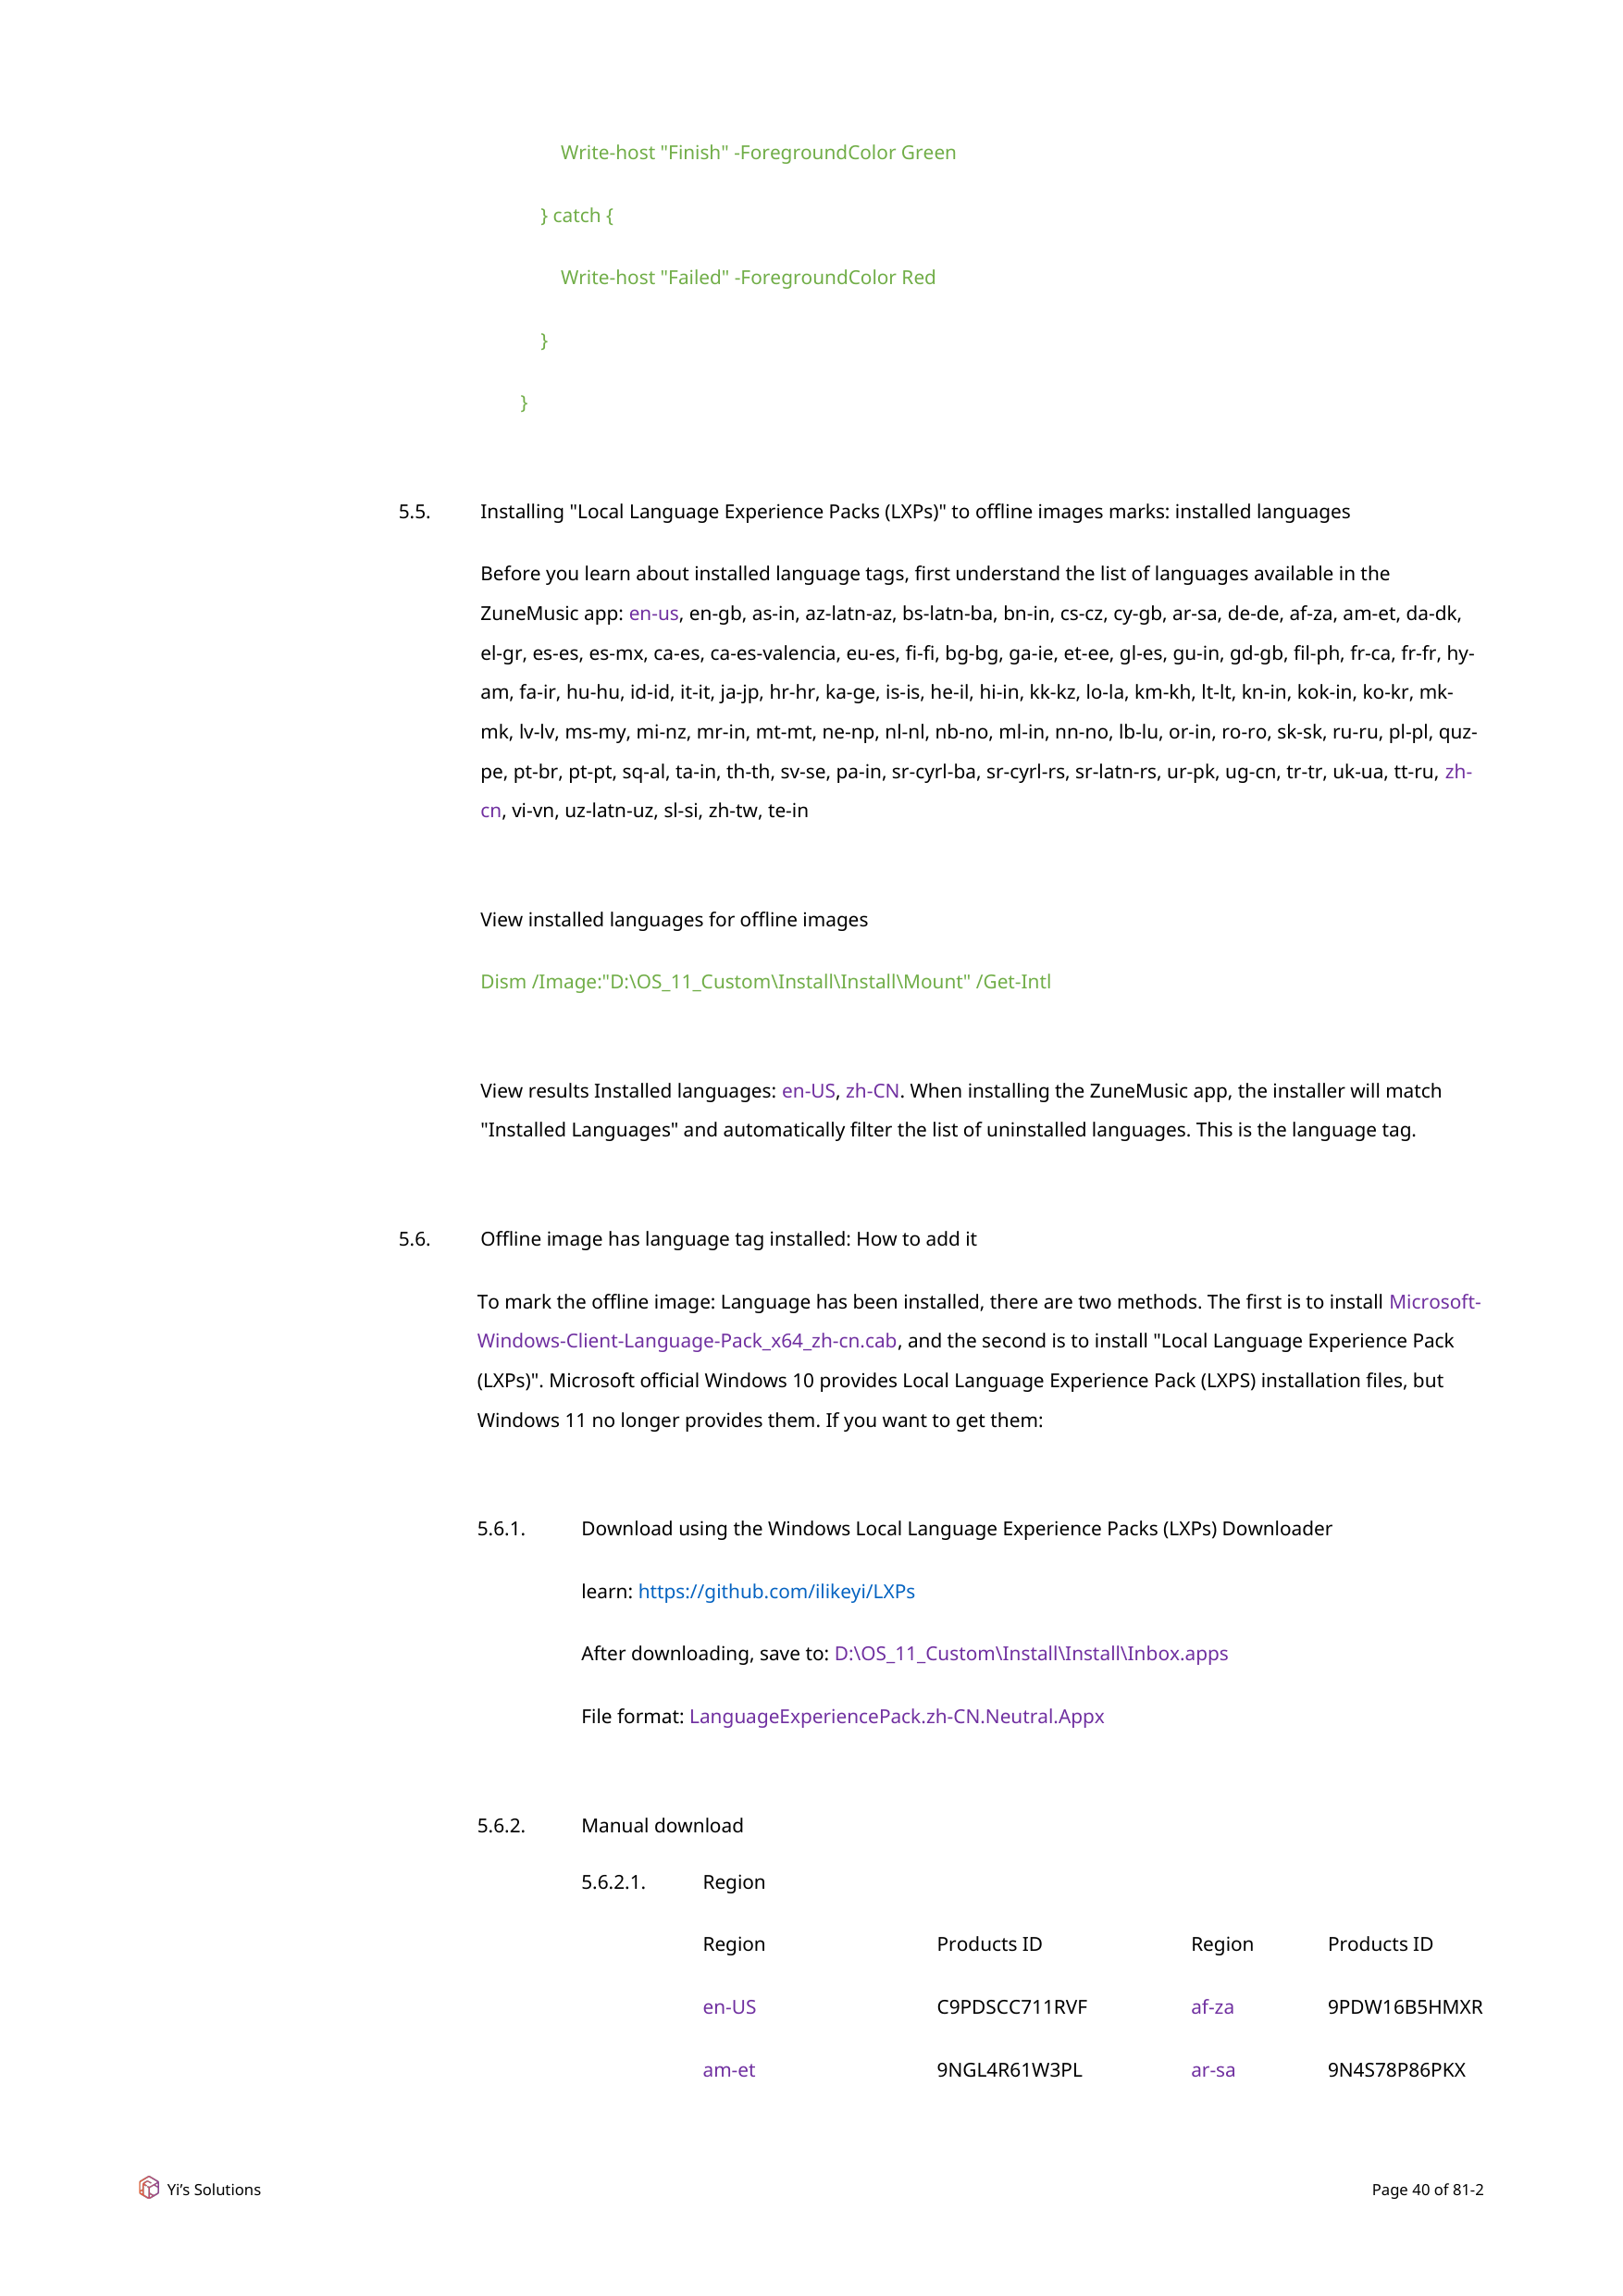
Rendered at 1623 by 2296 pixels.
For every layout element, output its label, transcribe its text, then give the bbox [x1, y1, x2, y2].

picture [139, 2176, 159, 2199]
text } [520, 327, 1484, 353]
text } catch { [520, 202, 1484, 228]
subtitle Manual download [477, 1812, 1484, 1838]
text View results Installed languages: en-US, zh-CN. When installing the ZuneMusic app, the installer will match "Installed Languages" and automatically filter the list of uninstalled languages. This is the language tag. [480, 1077, 1484, 1143]
text After downloading, save to: D:\OS_11_Custom\Install\Install\Inbox.apps [581, 1640, 1484, 1667]
text Region Products ID Region Products ID [702, 1931, 1484, 1957]
text } [520, 389, 1484, 416]
subtitle Download using the Windows Local Language Experience Packs (LXPs) Downloader [477, 1515, 1484, 1542]
text Dism /Image:"D:\OS_11_Custom\Install\Install\Mount" /Get-Intl [480, 968, 1484, 995]
subtitle Offline image has language tag installed: How to add it [399, 1225, 1484, 1252]
text Write-host "Failed" -ForegroundColor Red [520, 264, 1484, 291]
text Write-host "Finish" -ForegroundColor Green [520, 139, 1484, 165]
text To mark the offline image: Language has been installed, there are two methods. The first is to install Microsoft-Windows-Client-Language-Pack_x64_zh-cn.cab, and the second is to install "Local Language Experience Pack (LXPs)". Microsoft official Windows 10 provides Local Language Experience Pack (LXPS) installation files, but Windows 11 no longer provides them. If you want to get them: [477, 1288, 1484, 1433]
text learn: https://github.com/ilikeyi/LXPs [581, 1578, 1484, 1604]
list am-et 9NGL4R61W3PL ar-sa 9N4S78P86PKX [702, 2056, 1484, 2082]
list en-US C9PDSCC711RVF af-za 9PDW16B5HMXR [702, 1993, 1484, 2020]
text File format: LanguageExperiencePack.zh-CN.Neutral.Appx [581, 1703, 1484, 1729]
text Before you learn about installed language tags, first understand the list of languages available in the ZuneMusic app: en-us, en-gb, as-in, az-latn-az, bs-latn-ba, bn-in, cs-cz, cy-gb, ar-sa, de-de, af-za, am-et, da-dk, el-gr, es-es, es-mx, ca-es, ca-es-valencia, eu-es, fi-fi, bg-bg, ga-ie, et-ee, gl-es, gu-in, gd-gb, fil-ph, fr-ca, fr-fr, hy-am, fa-ir, hu-hu, id-id, it-it, ja-jp, hr-hr, ka-ge, is-is, he-il, hi-in, kk-kz, lo-la, km-kh, lt-lt, kn-in, kok-in, ko-kr, mk-mk, lv-lv, ms-my, mi-nz, mr-in, mt-mt, ne-np, nl-nl, nb-no, ml-in, nn-no, lb-lu, or-in, ro-ro, sk-sk, ru-ru, pl-pl, quz-pe, pt-br, pt-pt, sq-al, ta-in, th-th, sv-se, pa-in, sr-cyrl-ba, sr-cyrl-rs, sr-latn-rs, ur-pk, ug-cn, tr-tr, uk-ua, tt-ru, zh-cn, vi-vn, uz-latn-uz, sl-si, zh-tw, te-in [480, 561, 1484, 824]
subtitle Region [581, 1868, 1484, 1894]
text View installed languages for offline images [480, 906, 1484, 932]
subtitle Installing "Local Language Experience Packs (LXPs)" to offline images marks: installed languages [399, 498, 1484, 524]
